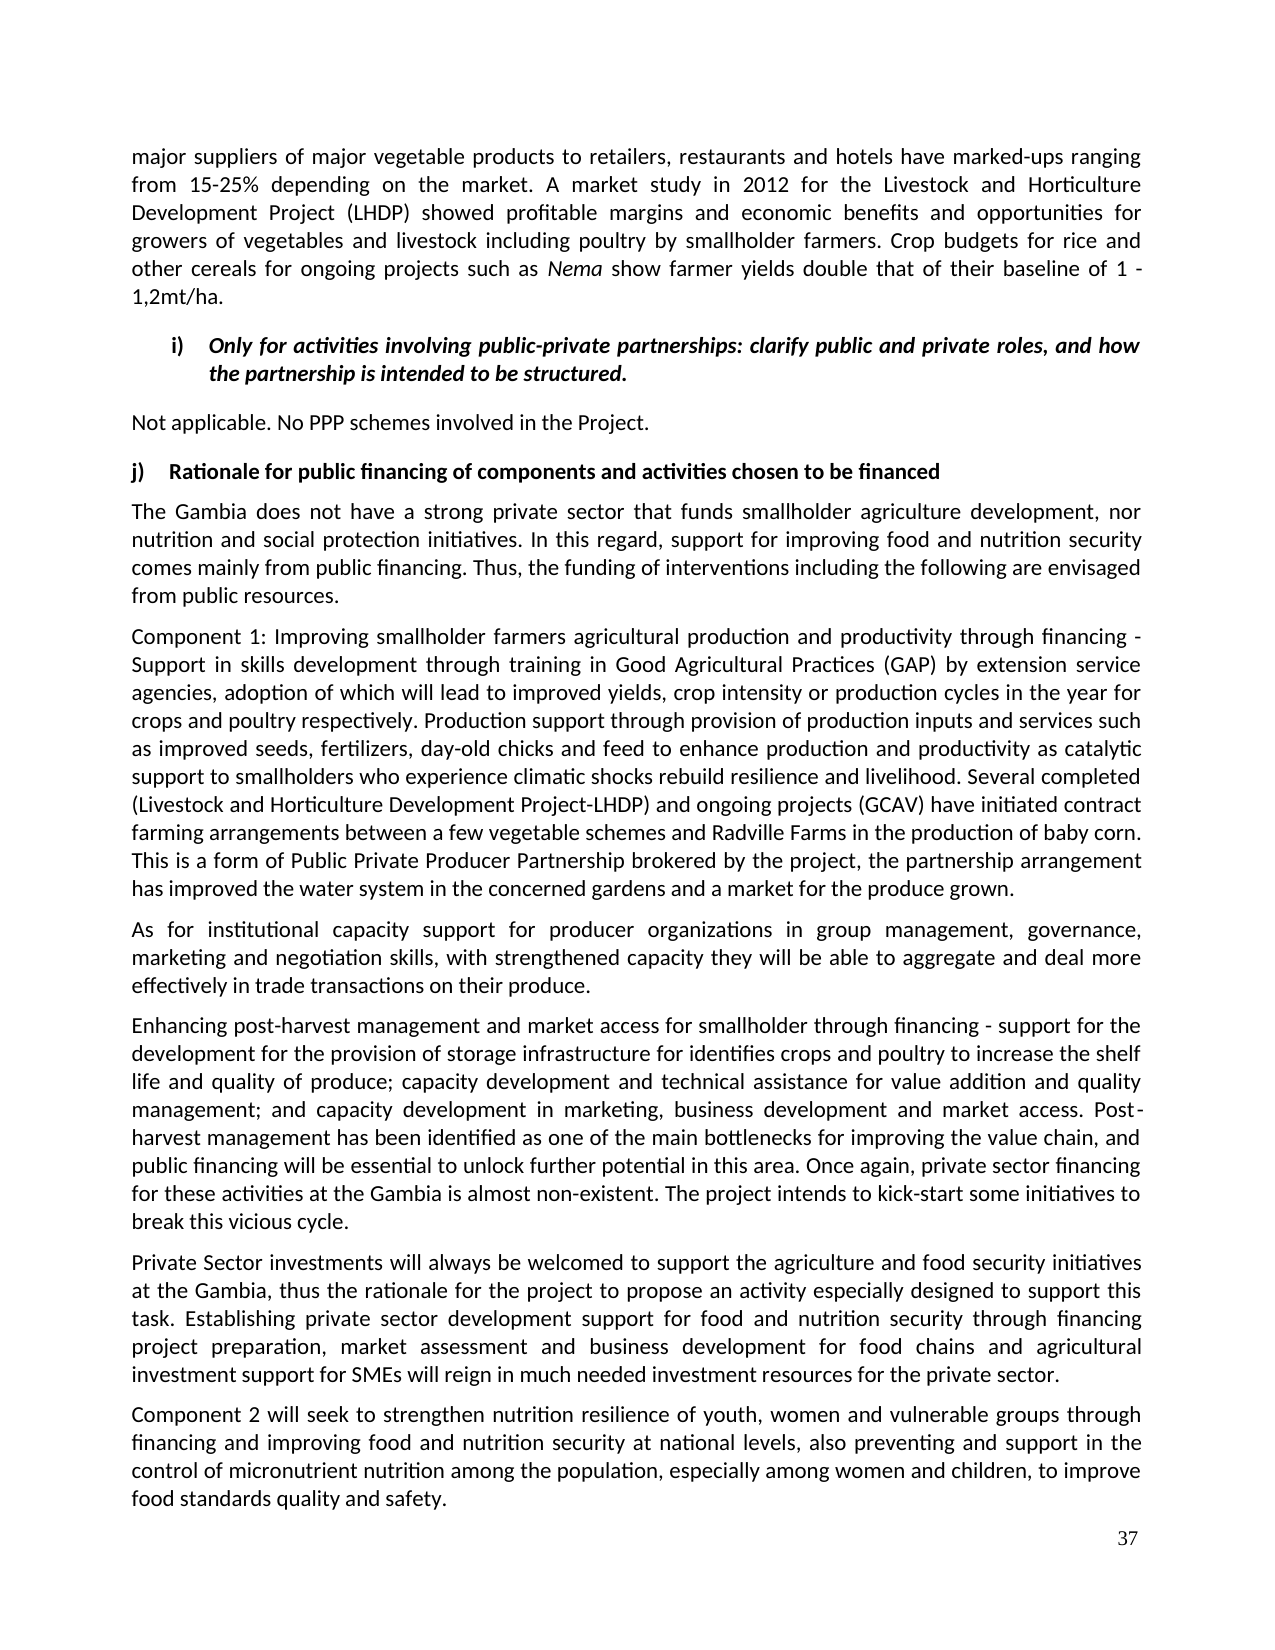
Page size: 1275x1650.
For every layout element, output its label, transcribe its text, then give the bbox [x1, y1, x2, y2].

text Enhancing post-harvest management and market access for smallholder through financing - support for the development for the provision of storage infrastructure for identifies crops and poultry to increase the shelf life and quality of produce; capacity development and technical assistance for value addition and quality management; and capacity development in marketing, business development and market access. Postharvest management has been identified as one of the main bottlenecks for improving the value chain, and public financing will be essential to unlock further potential in this area. Once again, private sector financing for these activities at the Gambia is almost non-existent. The project intends to kick-start some initiatives to break this vicious cycle. [131, 1011, 1143, 1235]
text Not applicable. No PPP schemes involved in the Project. [131, 408, 1143, 436]
subtitle Rationale for public financing of components and activities chosen to be financed [131, 457, 1143, 485]
text Private Sector investments will always be welcomed to support the agriculture and food security initiatives at the Gambia, thus the rationale for the project to propose an activity especially designed to support this task. Establishing private sector development support for food and nutrition security through financing project preparation, market assessment and business development for food chains and agricultural investment support for SMEs will reign in much needed investment resources for the private sector. [131, 1248, 1143, 1388]
text Component 2 will seek to strengthen nutrition resilience of youth, women and vulnerable groups through financing and improving food and nutrition security at national levels, also preventing and support in the control of micronutrient nutrition among the population, especially among women and children, to improve food standards quality and safety. [131, 1401, 1143, 1513]
text Component 1: Improving smallholder farmers agricultural production and productivity through financing - Support in skills development through training in Good Agricultural Practices (GAP) by extension service agencies, adoption of which will lead to improved yields, crop intensity or production cycles in the year for crops and poultry respectively. Production support through provision of production inputs and services such as improved seeds, fertilizers, day-old chicks and feed to enhance production and productivity as catalytic support to smallholders who experience climatic shocks rebuild resilience and livelihood. Several completed (Livestock and Horticulture Development Project-LHDP) and ongoing projects (GCAV) have initiated contract farming arrangements between a few vegetable schemes and Radville Farms in the production of baby corn. This is a form of Public Private Producer Partnership brokered by the project, the partnership arrangement has improved the water system in the concerned gardens and a market for the produce grown. [131, 622, 1143, 902]
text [131, 142, 1143, 310]
list Only for activities involving public-private partnerships: clarify public and private roles, and how the partnership is intended to be structured. [171, 331, 1143, 387]
text The Gambia does not have a strong private sector that funds smallholder agriculture development, nor nutrition and social protection initiatives. In this regard, support for improving food and nutrition security comes mainly from public financing. Thus, the funding of interventions including the following are envisaged from public resources. [131, 497, 1143, 609]
text As for institutional capacity support for producer organizations in group management, governance, marketing and negotiation skills, with strengthened capacity they will be able to aggregate and deal more effectively in trade transactions on their produce. [131, 915, 1143, 999]
